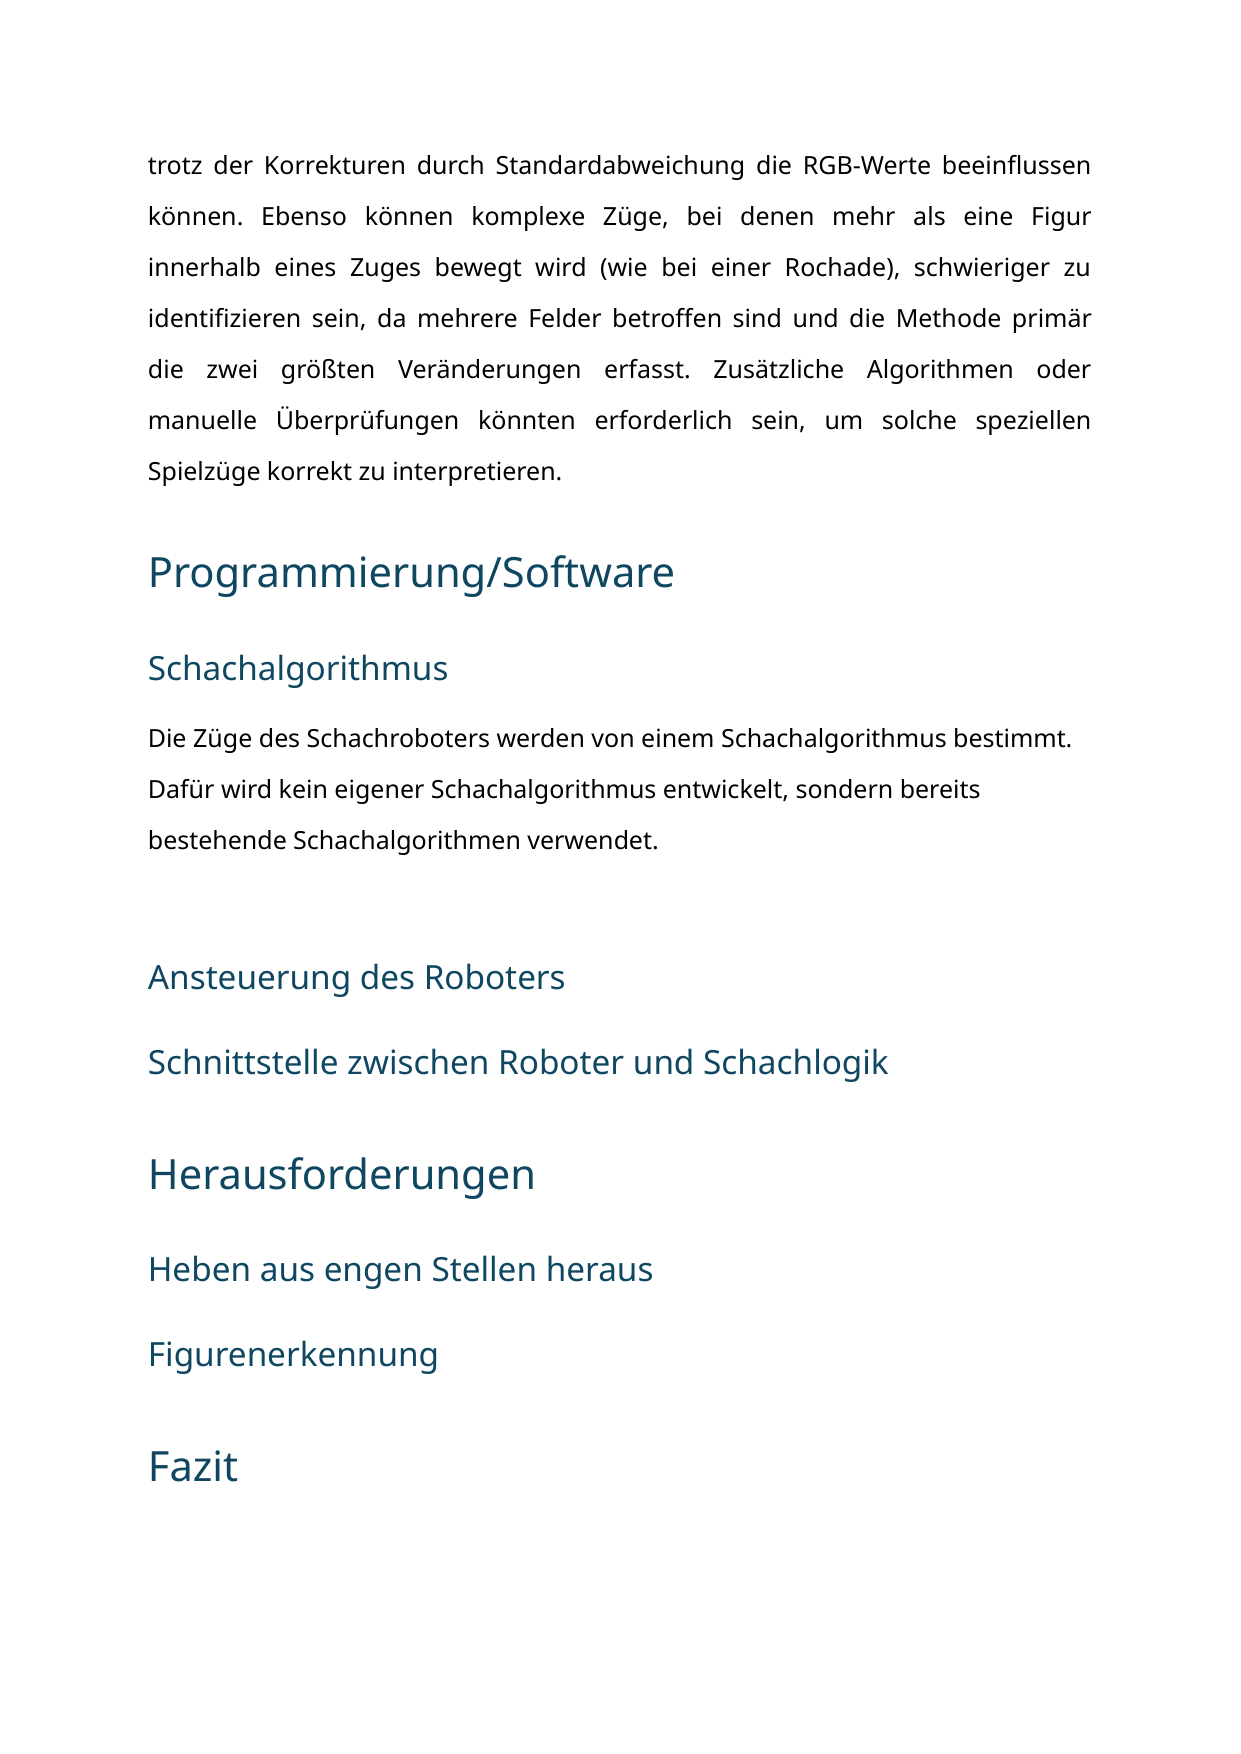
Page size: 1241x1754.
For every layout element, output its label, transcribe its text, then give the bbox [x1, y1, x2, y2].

subtitle Herausforderungen [148, 1144, 1092, 1201]
subtitle Heben aus engen Stellen heraus [148, 1246, 1092, 1292]
subtitle Schnittstelle zwischen Roboter und Schachlogik [148, 1039, 1092, 1084]
subtitle Schachalgorithmus [148, 644, 1092, 690]
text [148, 148, 1092, 488]
subtitle Programmierung/Software [148, 542, 1092, 599]
text Die Züge des Schachroboters werden von einem Schachalgorithmus bestimmt. Dafür wird kein eigener Schachalgorithmus entwickelt, sondern bereits bestehende Schachalgorithmen verwendet. [148, 721, 1092, 857]
subtitle Ansteuerung des Roboters [148, 954, 1092, 999]
subtitle Figurenerkennung [148, 1331, 1092, 1376]
subtitle Fazit [148, 1437, 1092, 1493]
